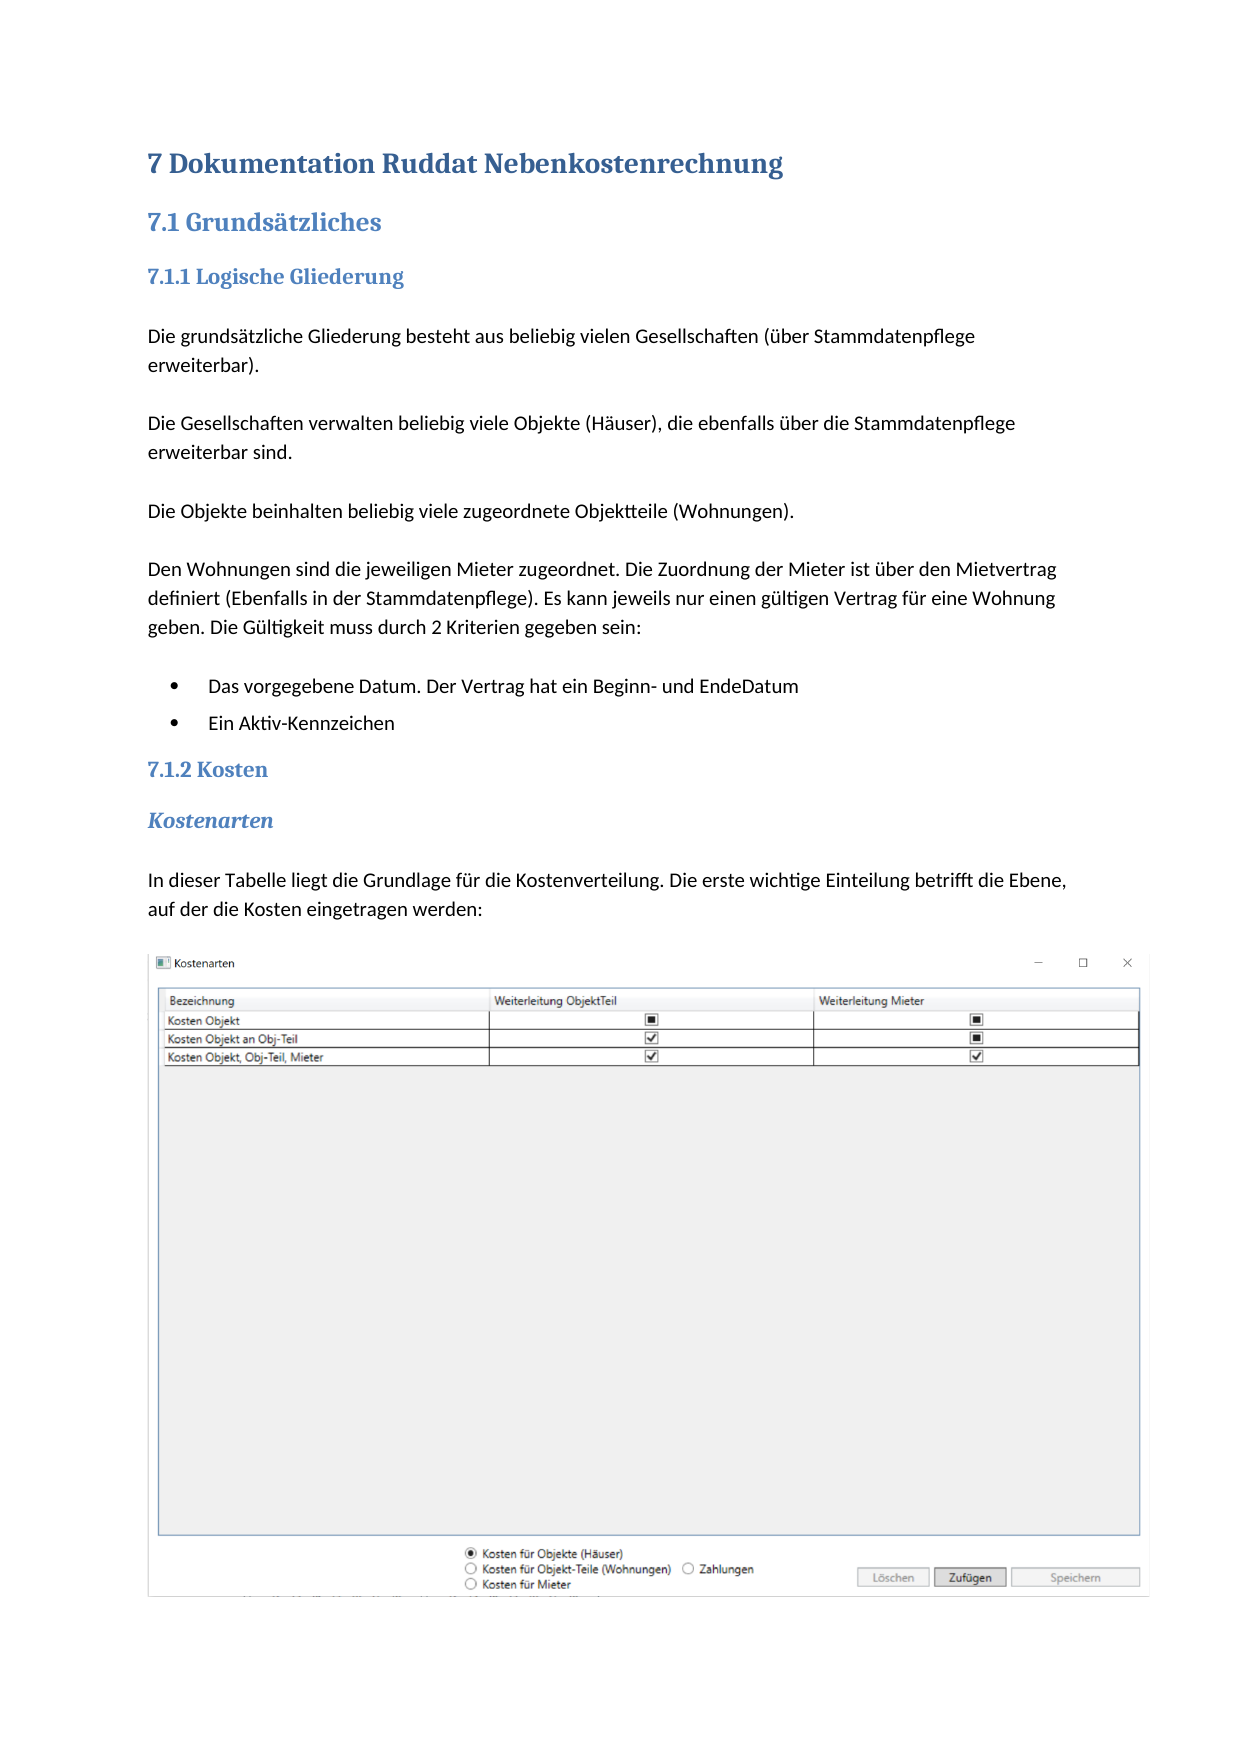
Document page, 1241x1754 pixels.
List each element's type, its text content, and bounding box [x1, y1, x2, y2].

text Grundsätzliches [148, 207, 1093, 238]
text Dokumentation Ruddat Nebenkostenrechnung [148, 148, 1093, 181]
text Die Objekte beinhalten beliebig viele zugeordnete Objektteile (Wohnungen). [148, 498, 1093, 523]
text Kostenarten [148, 807, 1093, 834]
text Logische Gliederung [148, 263, 1093, 290]
text Die grundsätzliche Gliederung besteht aus beliebig vielen Gesellschaften (über Stammdatenpflege erweiterbar). [148, 323, 1093, 377]
text Den Wohnungen sind die jeweiligen Mieter zugeordnet. Die Zuordnung der Mieter ist über den Mietvertrag definiert (Ebenfalls in der Stammdatenpflege). Es kann jeweils nur einen gültigen Vertrag für eine Wohnung geben. Die Gültigkeit muss durch 2 Kriterien gegeben sein: [148, 556, 1093, 640]
text Die Gesellschaften verwalten beliebig viele Objekte (Häuser), die ebenfalls über die Stammdatenpflege erweiterbar sind. [148, 410, 1093, 465]
picture [147, 954, 1150, 1597]
text In dieser Tabelle liegt die Grundlage für die Kostenverteilung. Die erste wichtige Einteilung betrifft die Ebene, auf der die Kosten eingetragen werden: [148, 867, 1093, 921]
list Das vorgegebene Datum. Der Vertrag hat ein Beginn- und EndeDatum [171, 673, 1093, 698]
list Ein Aktiv-Kennzeichen [171, 710, 1093, 736]
text Kosten [148, 756, 1093, 783]
